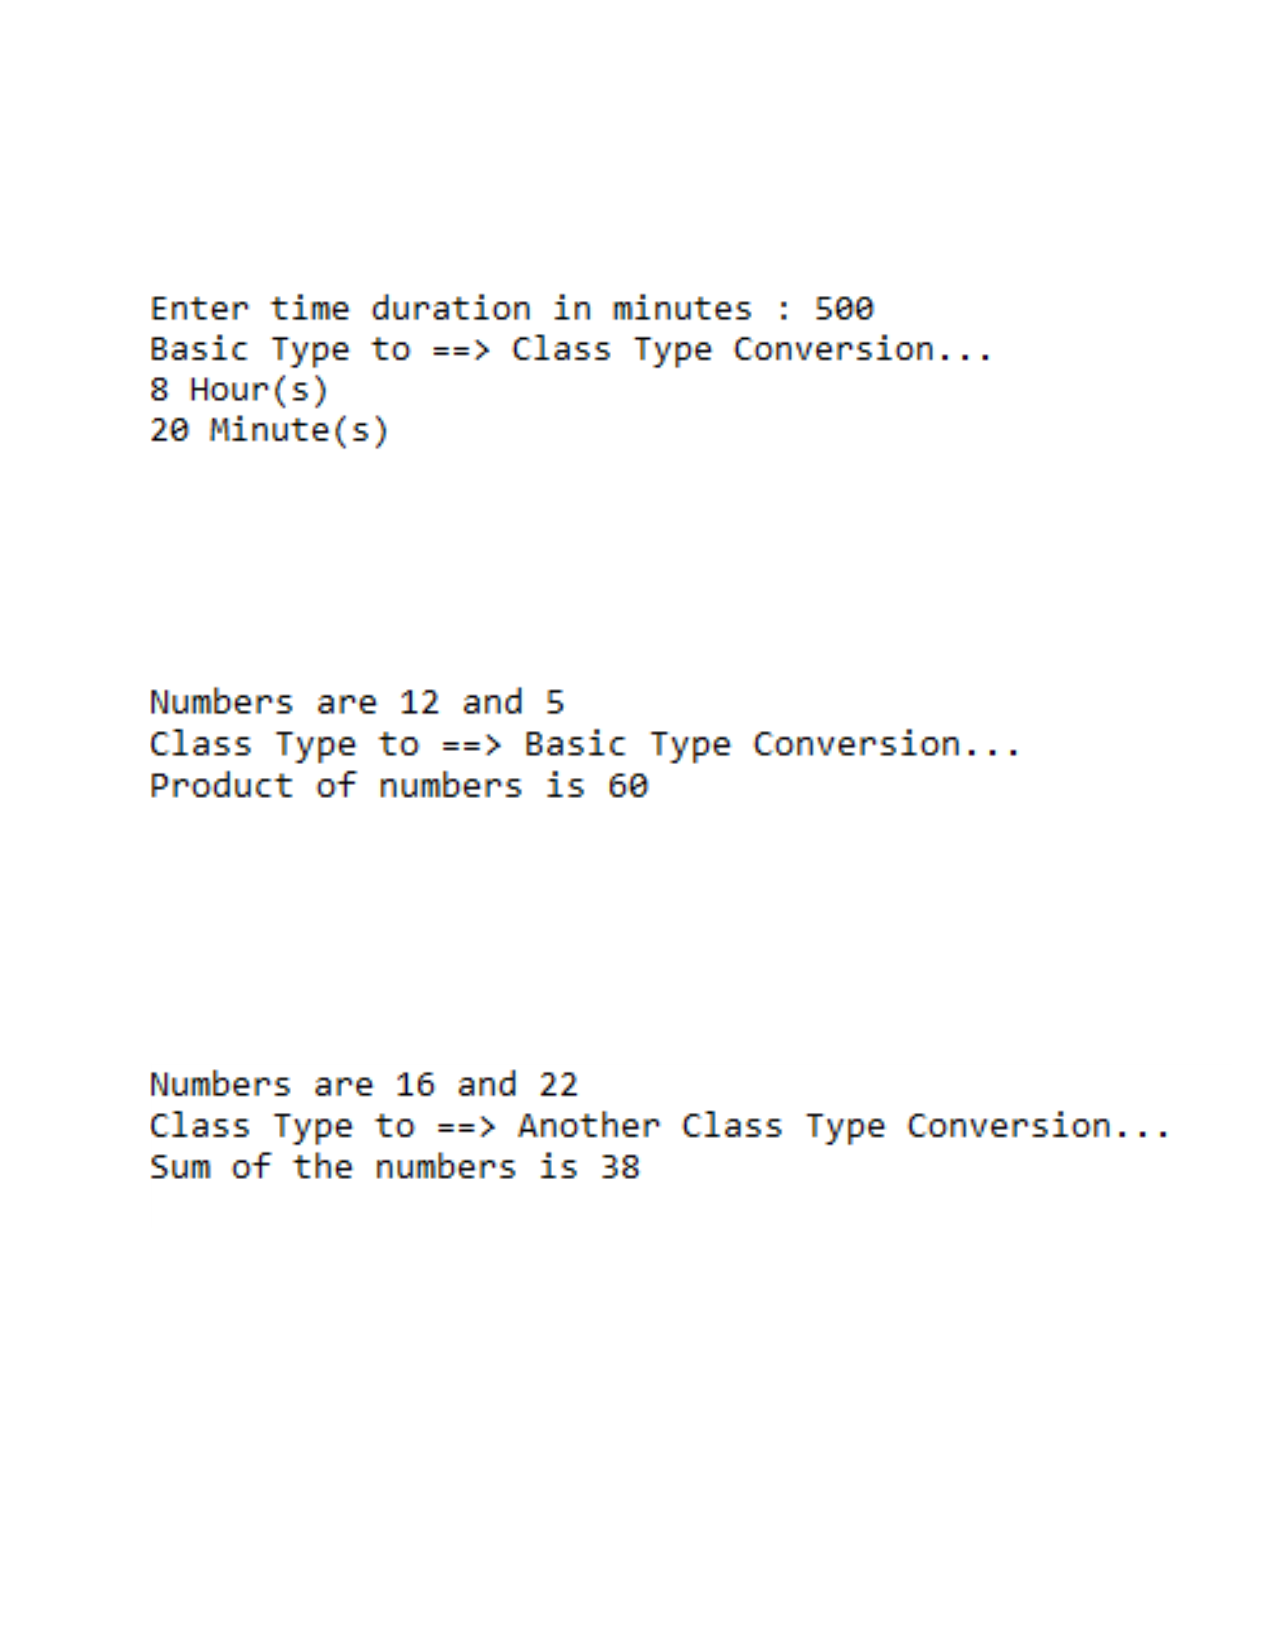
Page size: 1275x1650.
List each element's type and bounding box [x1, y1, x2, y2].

picture [150, 1063, 1233, 1228]
picture [150, 683, 1275, 811]
picture [150, 290, 1122, 477]
